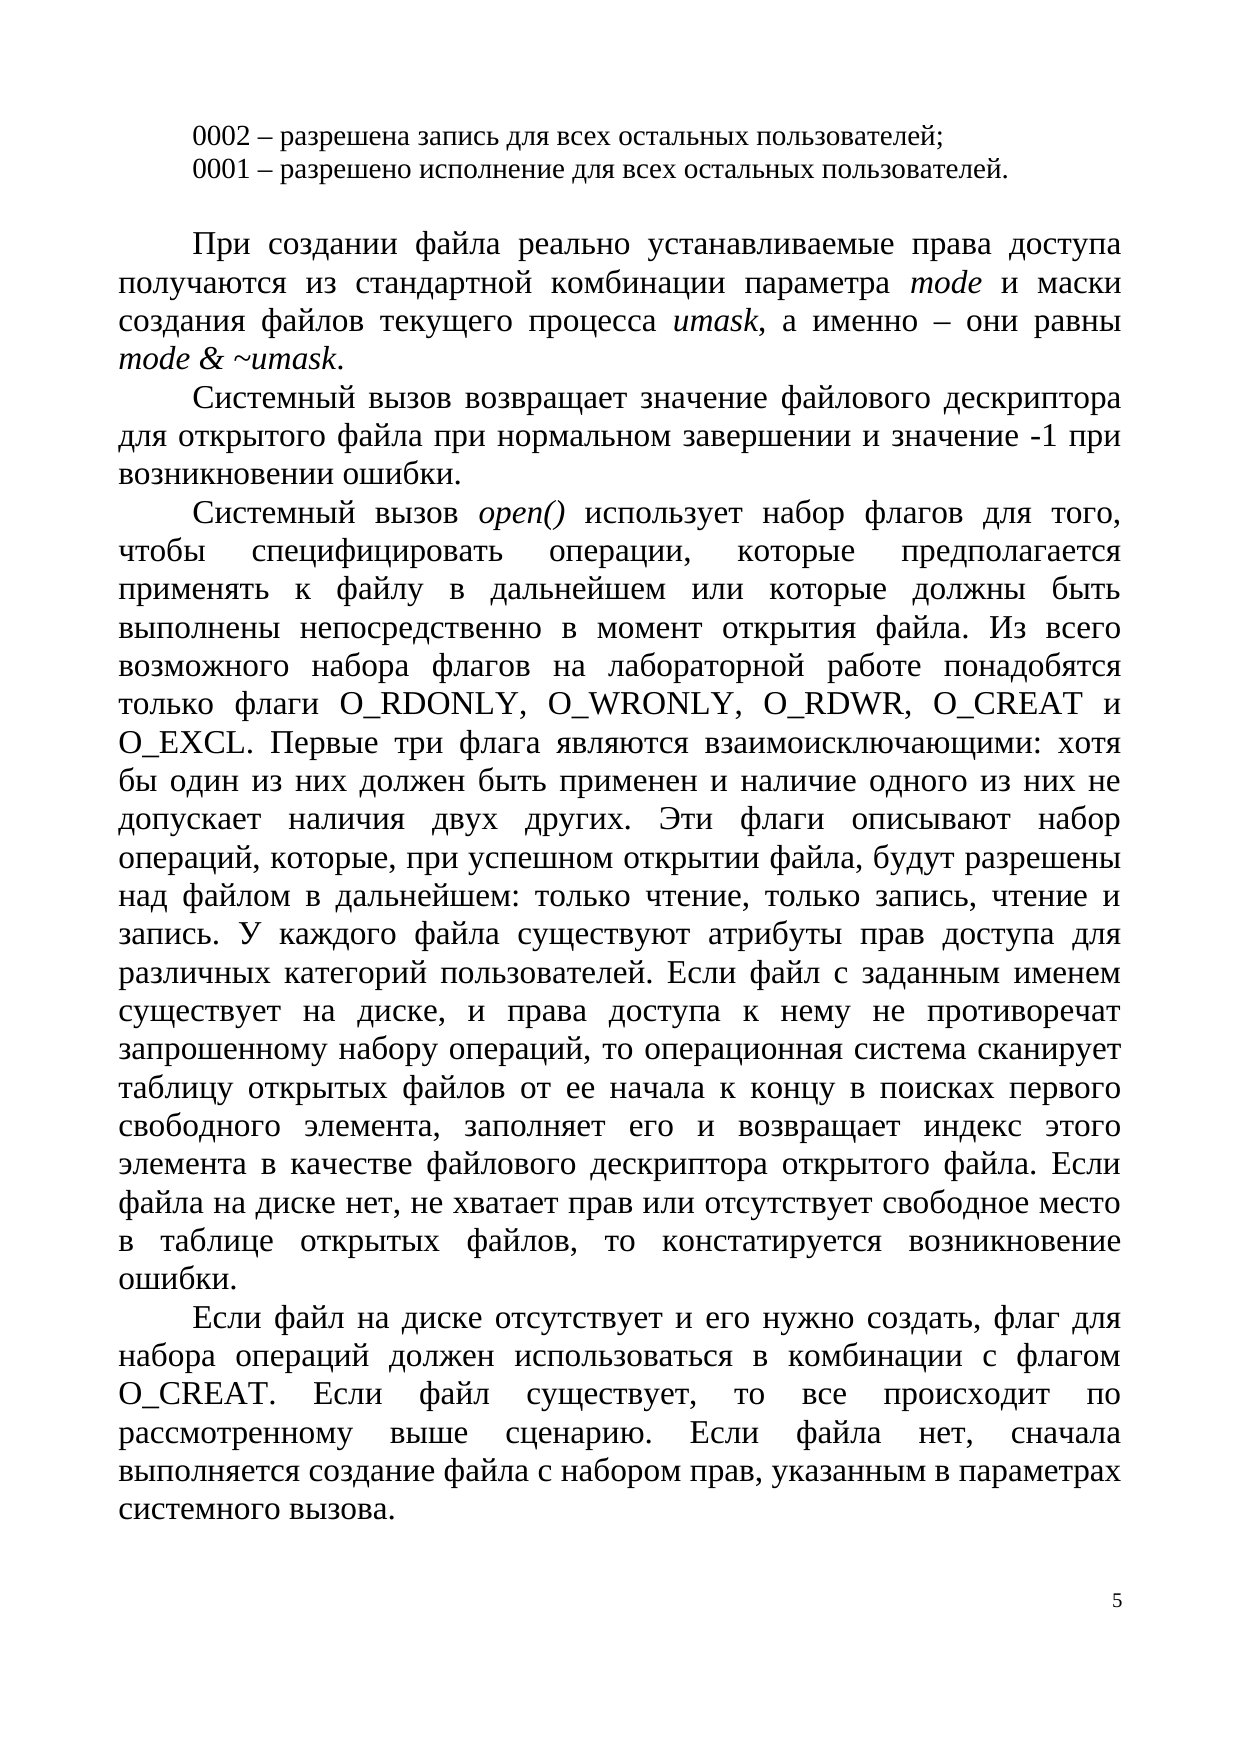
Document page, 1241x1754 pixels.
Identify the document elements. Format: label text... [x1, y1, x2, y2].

text Системный вызов open() использует набор флагов для того, чтобы специфицировать операции, которые предполагается применять к файлу в дальнейшем или которые должны быть выполнены непосредственно в момент открытия файла. Из всего возможного набора флагов на лабораторной работе понадобятся только флаги O_RDONLY, O_WRONLY, O_RDWR, O_CREAT и O_EXCL. Первые три флага являются взаимоисключающими: хотя бы один из них должен быть применен и наличие одного из них не допускает наличия двух других. Эти флаги описывают набор операций, которые, при успешном открытии файла, будут разрешены над файлом в дальнейшем: только чтение, только запись, чтение и запись. У каждого файла существуют атрибуты прав доступа для различных категорий пользователей. Если файл с заданным именем существует на диске, и права доступа к нему не противоречат запрошенному набору операций, то операционная система сканирует таблицу открытых файлов от ее начала к концу в поисках первого свободного элемента, заполняет его и возвращает индекс этого элемента в качестве файлового дескриптора открытого файла. Если файла на диске нет, не хватает прав или отсутствует свободное место в таблице открытых файлов, то констатируется возникновение ошибки. [118, 492, 1122, 1297]
text 0002 – разрешена запись для всех остальных пользователей; [118, 118, 1122, 152]
text Если файл на диске отсутствует и его нужно создать, флаг для набора операций должен использоваться в комбинации с флагом O_CREAT. Если файл существует, то все происходит по рассмотренному выше сценарию. Если файла нет, сначала выполняется создание файла с набором прав, указанным в параметрах системного вызова. [118, 1297, 1122, 1527]
text При создании файла реально устанавливаемые права доступа получаются из стандартной комбинации параметра mode и маски создания файлов текущего процесса umask, а именно – они равны mode & ~umask. [118, 223, 1122, 377]
text 0001 – разрешено исполнение для всех остальных пользователей. [118, 152, 1122, 185]
text Системный вызов возвращает значение файлового дескриптора для открытого файла при нормальном завершении и значение -1 при возникновении ошибки. [118, 377, 1122, 492]
